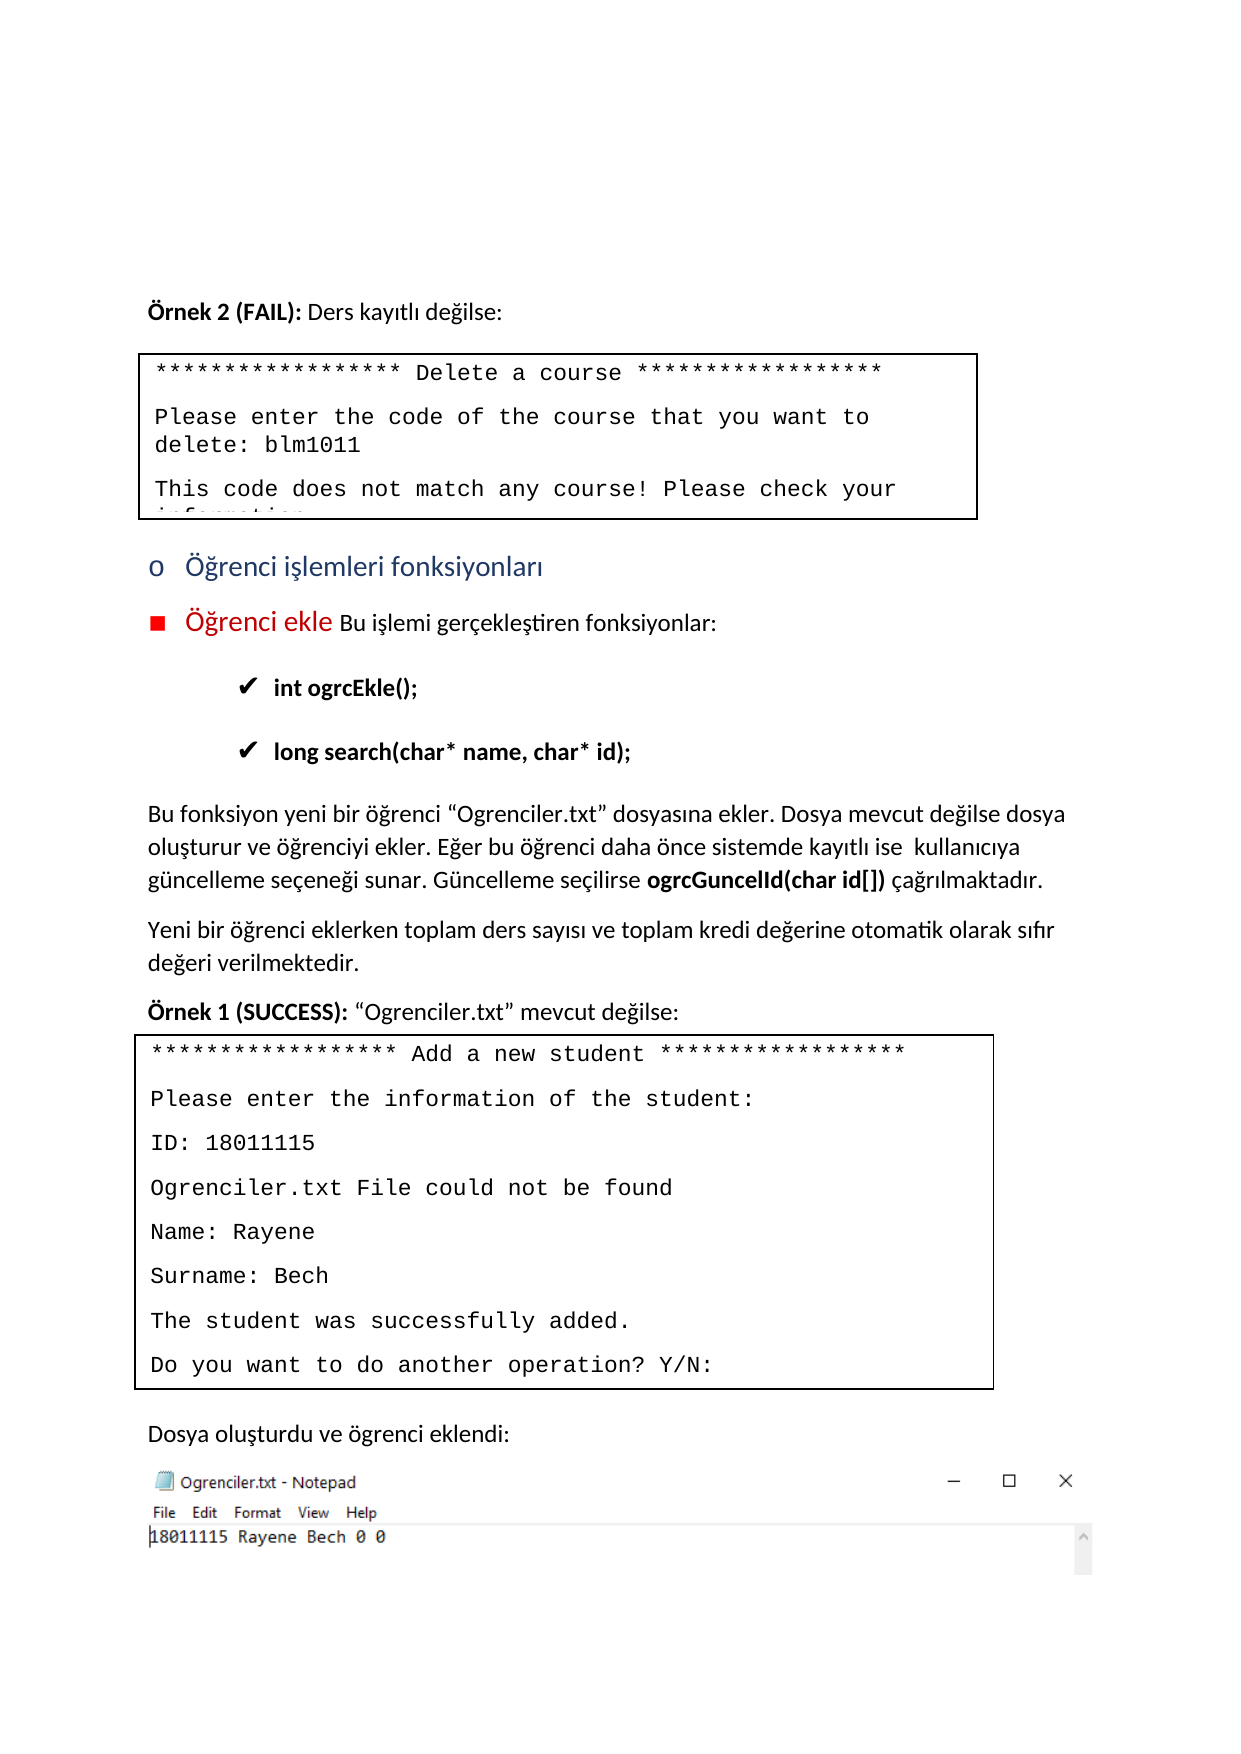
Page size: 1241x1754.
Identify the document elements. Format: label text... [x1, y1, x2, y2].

text Dosya oluşturdu ve ögrenci eklendi: [148, 1046, 1093, 1449]
text Örnek 1 (SUCCESS): “Ogrenciler.txt” mevcut değilse: [148, 996, 1093, 1027]
list Öğrenci işlemleri fonksiyonları [148, 346, 1093, 586]
text Yeni bir öğrenci eklerken toplam ders sayısı ve toplam kredi değerine otomatik olarak sıfır değeri verilmektedir. [148, 914, 1093, 977]
list Öğrenci ekle Bu işlemi gerçekleştiren fonksiyonlar: [148, 588, 1093, 648]
list int ogrcEkle(); [236, 653, 1093, 713]
picture [147, 1467, 1093, 1575]
list long search(char* name, char* id); [236, 717, 1093, 777]
text Örnek 2 (FAIL): Ders kayıtlı değilse: [148, 296, 1093, 327]
text Bu fonksiyon yeni bir öğrenci “Ogrenciler.txt” dosyasına ekler. Dosya mevcut değilse dosya oluşturur ve öğrenciyi ekler. Eğer bu öğrenci daha önce sistemde kayıtlı ise kullanıcıya güncelleme seçeneği sunar. Güncelleme seçilirse ogrcGuncelId(char id[]) çağrılmaktadır. [148, 798, 1093, 895]
